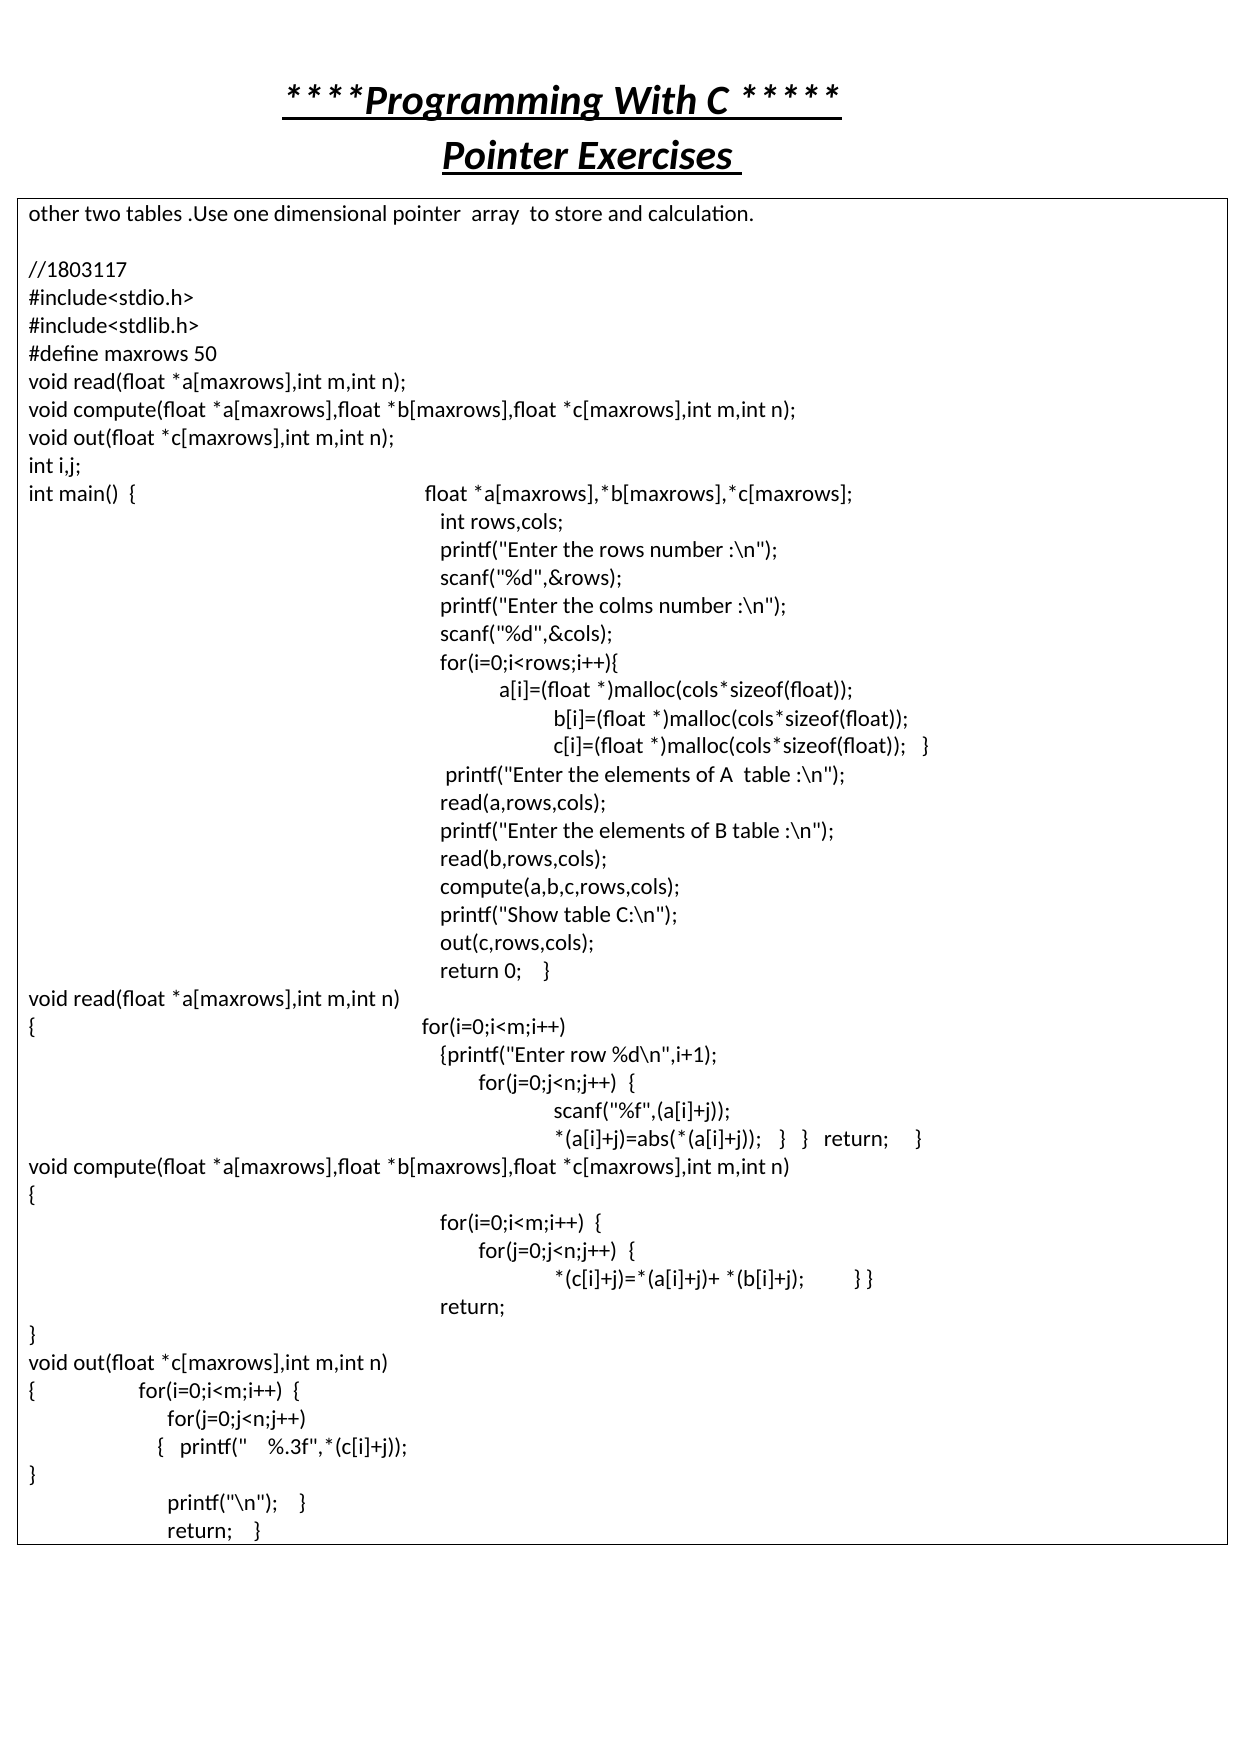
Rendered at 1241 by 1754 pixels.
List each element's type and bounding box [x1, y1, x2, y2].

table_header [18, 199, 1227, 1544]
